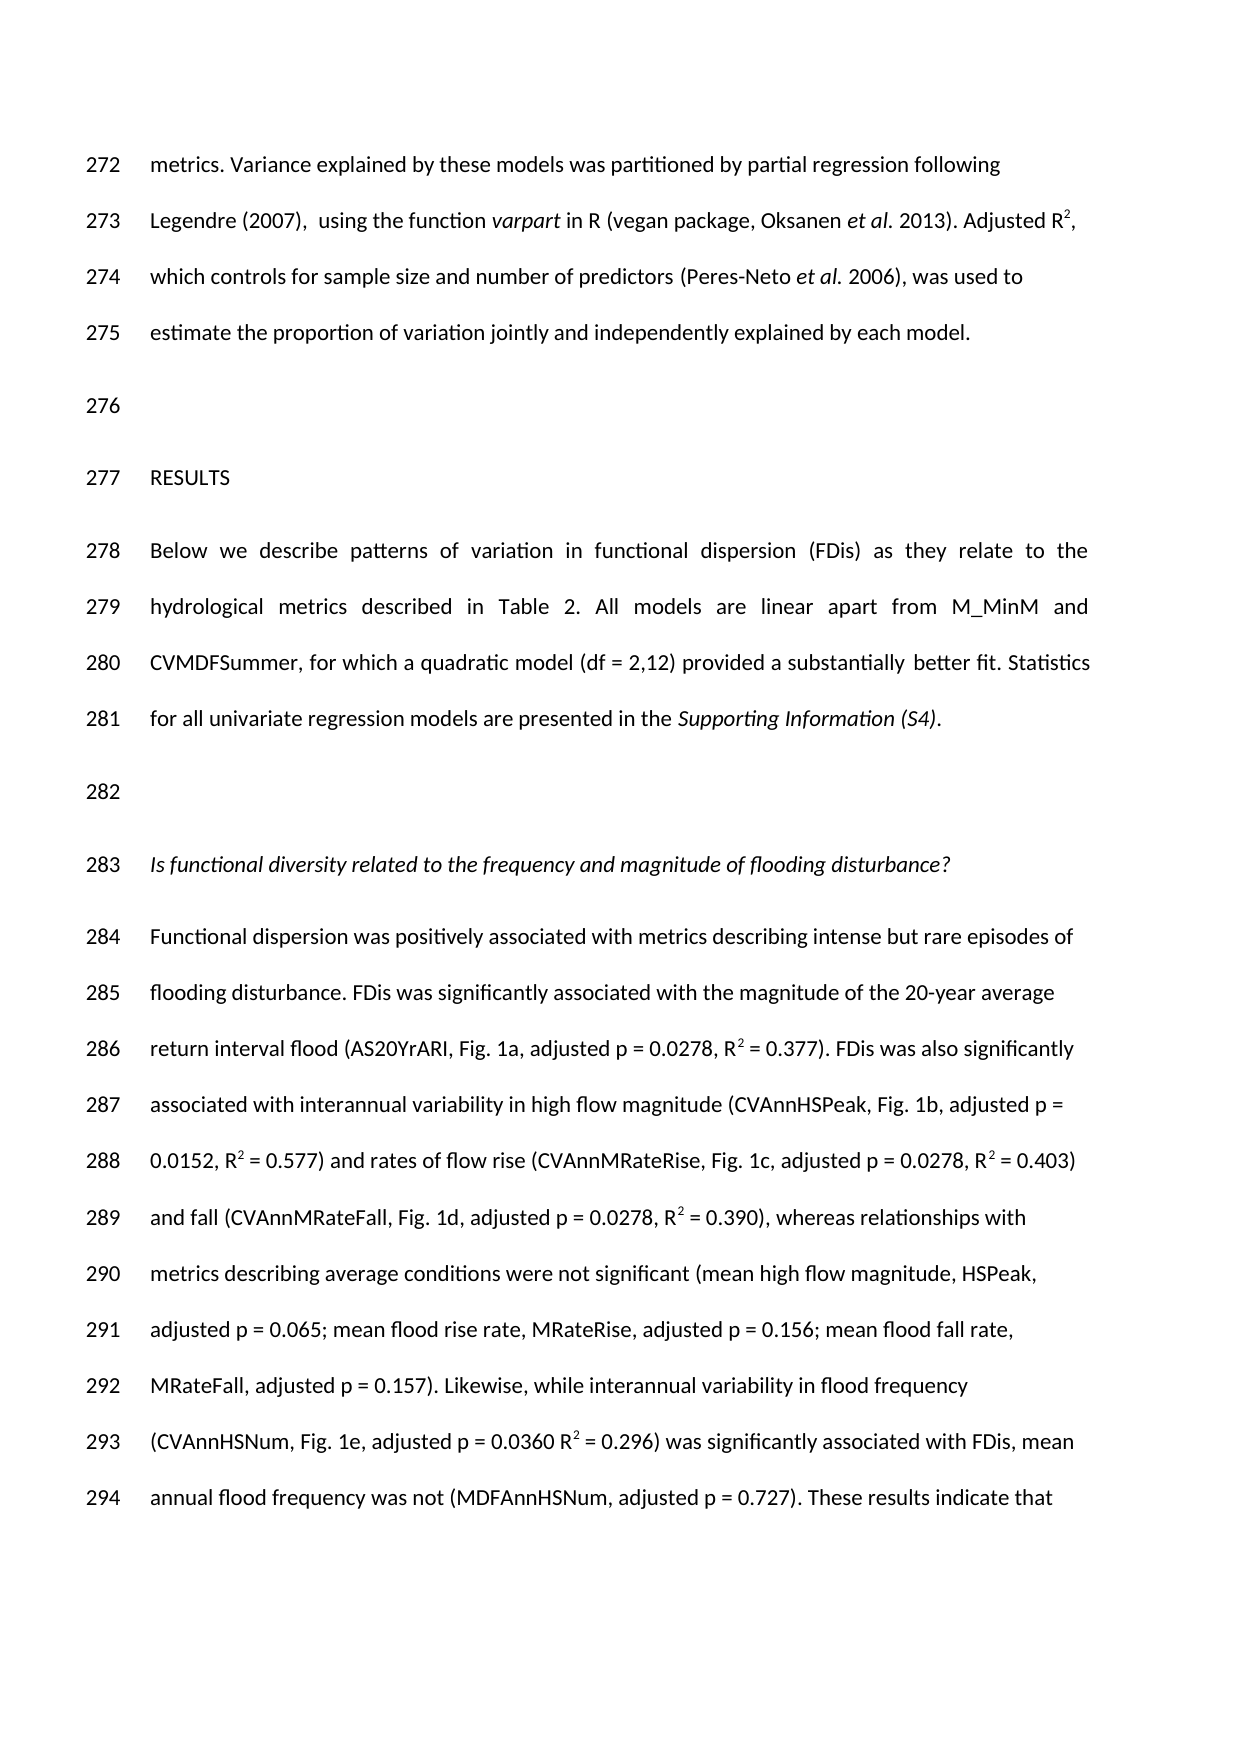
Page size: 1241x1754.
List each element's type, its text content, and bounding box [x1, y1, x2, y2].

text RESULTS [150, 463, 1090, 492]
text Below we describe patterns of variation in functional dispersion (FDis) as they relate to the hydrological metrics described in Table 2. All models are linear apart from M_MinM and CVMDFSummer, for which a quadratic model (df = 2,12) provided a substantially better fit. Statistics for all univariate regression models are presented in the Supporting Information (S4). [150, 536, 1090, 732]
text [150, 150, 1090, 346]
text Is functional diversity related to the frequency and magnitude of flooding disturbance? [150, 850, 1090, 878]
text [150, 922, 1090, 1511]
